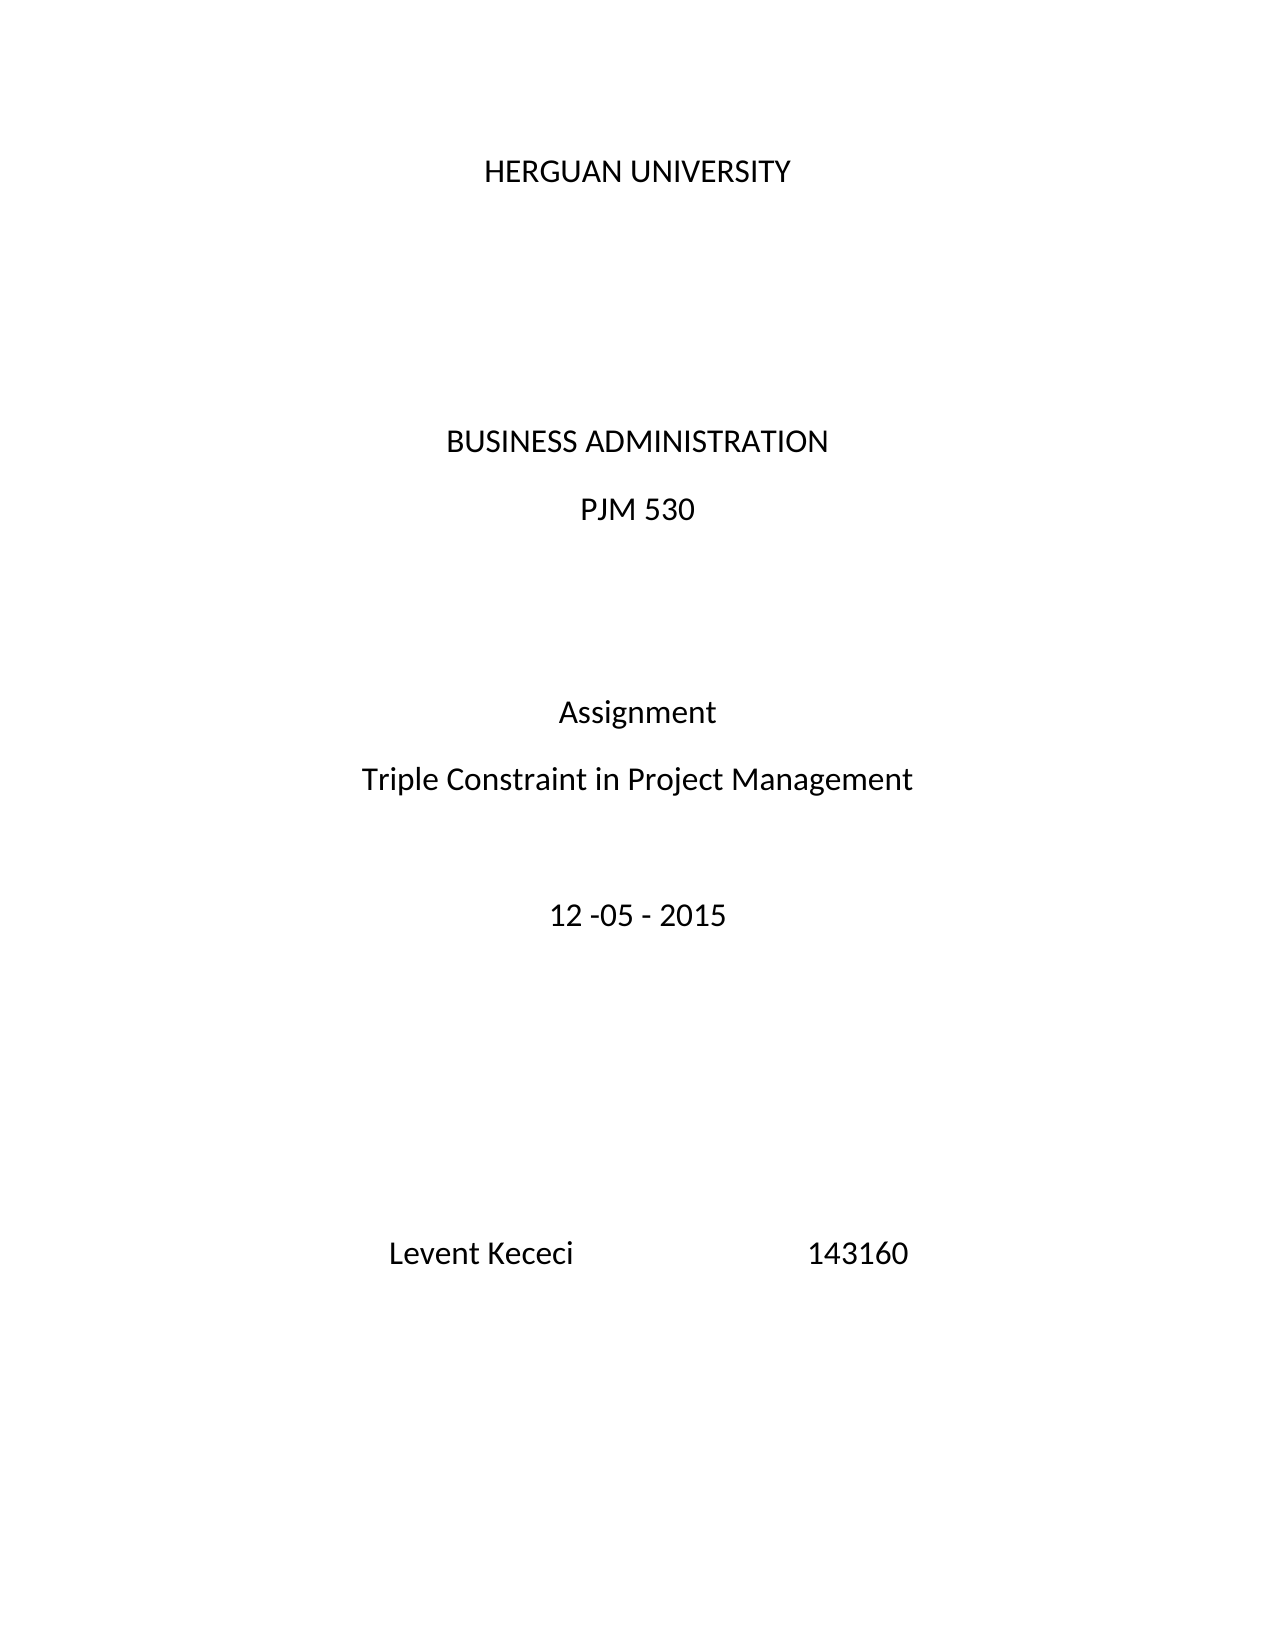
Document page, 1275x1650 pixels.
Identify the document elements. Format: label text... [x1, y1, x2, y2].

text 12 -05 - 2015 [150, 894, 1125, 934]
text HERGUAN UNIVERSITY [150, 150, 1125, 191]
text Assignment [150, 691, 1125, 732]
text PJM 530 [150, 488, 1125, 529]
text Triple Constraint in Project Management [150, 758, 1125, 799]
text BUSINESS ADMINISTRATION [150, 420, 1125, 461]
text Levent Kececi 143160 [150, 1232, 1125, 1272]
